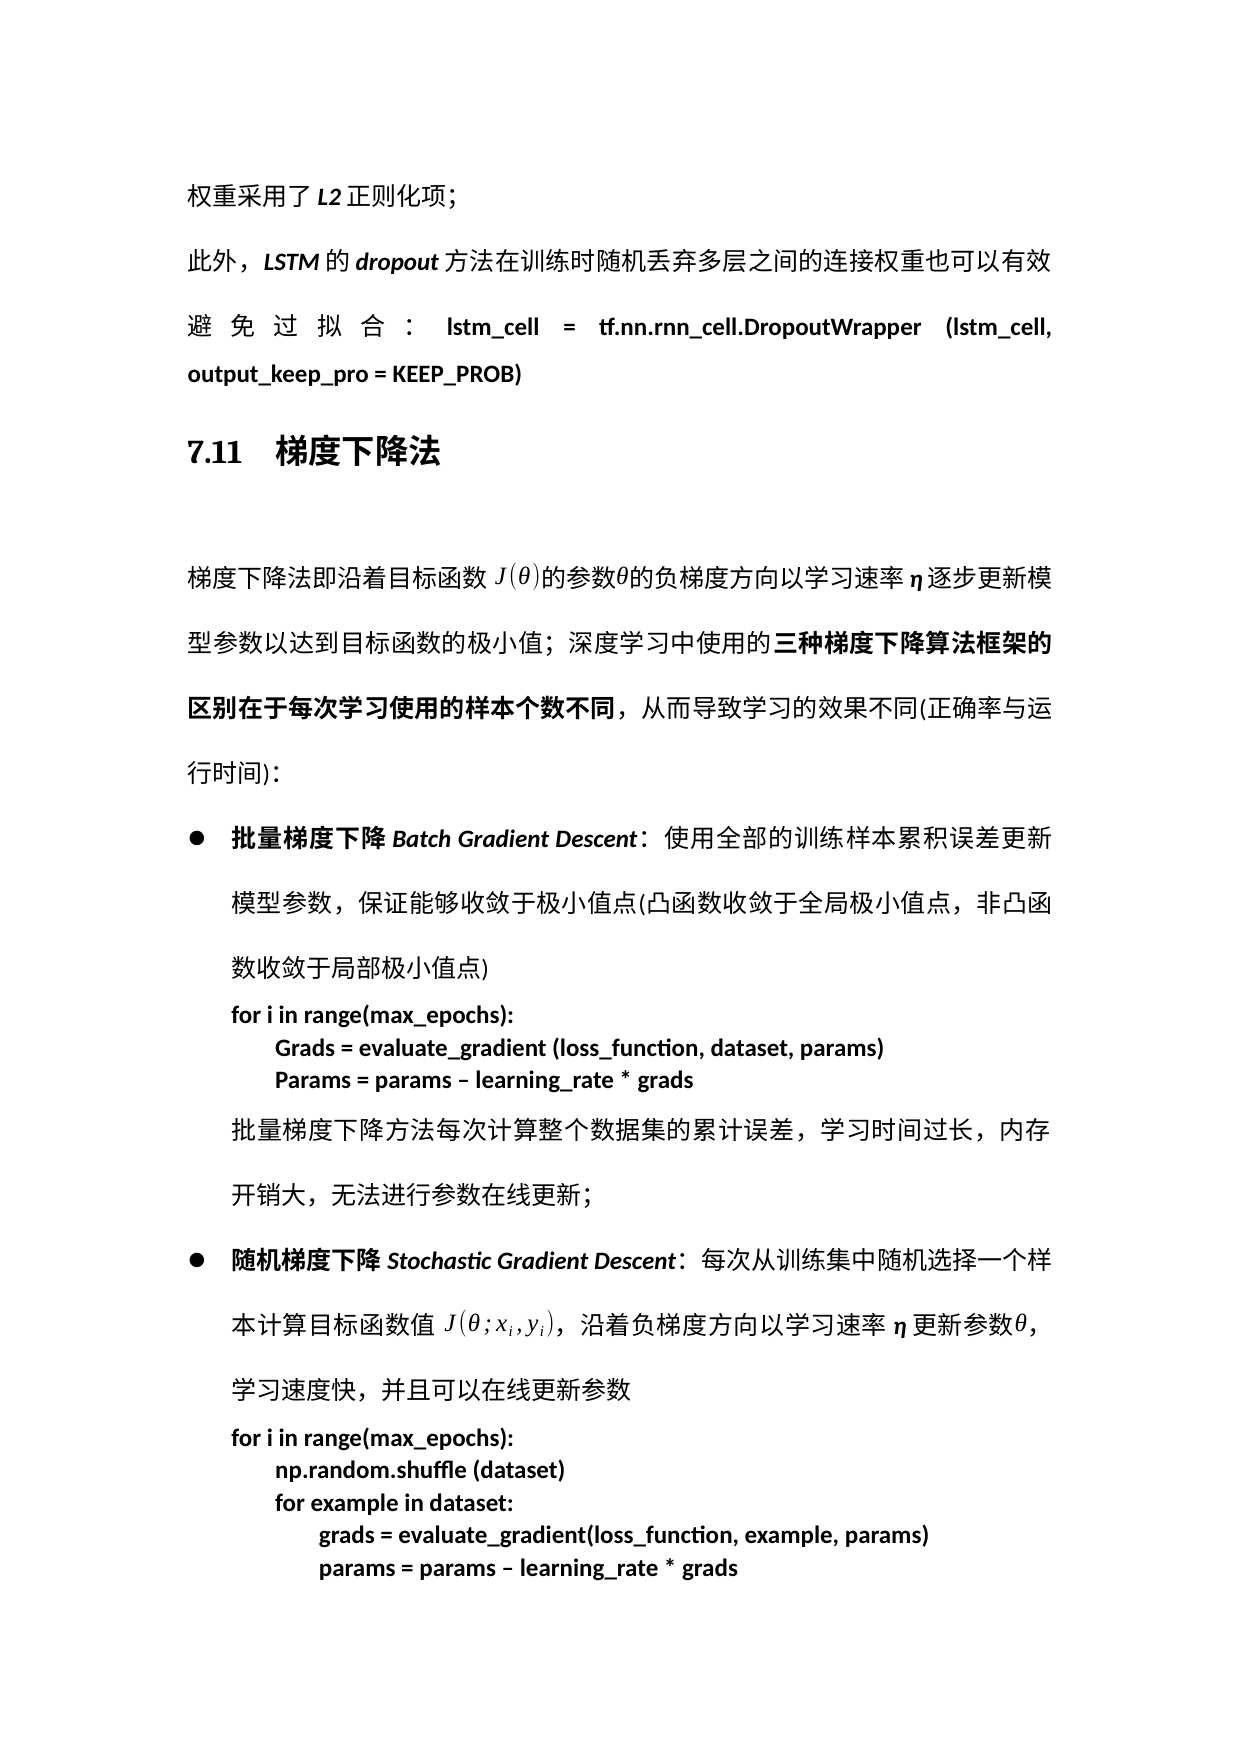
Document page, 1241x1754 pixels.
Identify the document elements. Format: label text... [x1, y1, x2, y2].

text 梯度下降法即沿着目标函数 的参数的负梯度方向以学习速率η逐步更新模型参数以达到目标函数的极小值；深度学习中使用的三种梯度下降算法框架的区别在于每次学习使用的样本个数不同，从而导致学习的效果不同(正确率与运行时间)： [187, 544, 1053, 804]
list 批量梯度下降Batch Gradient Descent：使用全部的训练样本累积误差更新模型参数，保证能够收敛于极小值点(凸函数收敛于全局极小值点，非凸函数收敛于局部极小值点) [187, 804, 1053, 999]
subtitle 梯度下降法 [187, 417, 1053, 482]
text Params = params – learning_rate * grads [231, 1064, 1053, 1096]
list for example in dataset: [231, 1486, 1053, 1519]
list 随机梯度下降Stochastic Gradient Descent：每次从训练集中随机选择一个样本计算目标函数值 ，沿着负梯度方向以学习速率η更新参数，学习速度快，并且可以在线更新参数 [187, 1226, 1053, 1421]
list grads = evaluate_gradient(loss_function, example, params) [231, 1519, 1053, 1551]
list np.random.shuffle (dataset) [231, 1454, 1053, 1486]
list for i in range(max_epochs): [231, 1421, 1053, 1454]
text for i in range(max_epochs): [231, 999, 1053, 1031]
text 批量梯度下降方法每次计算整个数据集的累计误差，学习时间过长，内存开销大，无法进行参数在线更新； [231, 1096, 1053, 1226]
list params = params – learning_rate * grads [231, 1551, 1053, 1584]
text 此外，LSTM的dropout方法在训练时随机丢弃多层之间的连接权重也可以有效避免过拟合：lstm_cell = tf.nn.rnn_cell.DropoutWrapper (lstm_cell, output_keep_pro = KEEP_PROB) [187, 227, 1053, 389]
text Grads = evaluate_gradient (loss_function, dataset, params) [231, 1031, 1053, 1064]
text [187, 162, 1053, 227]
